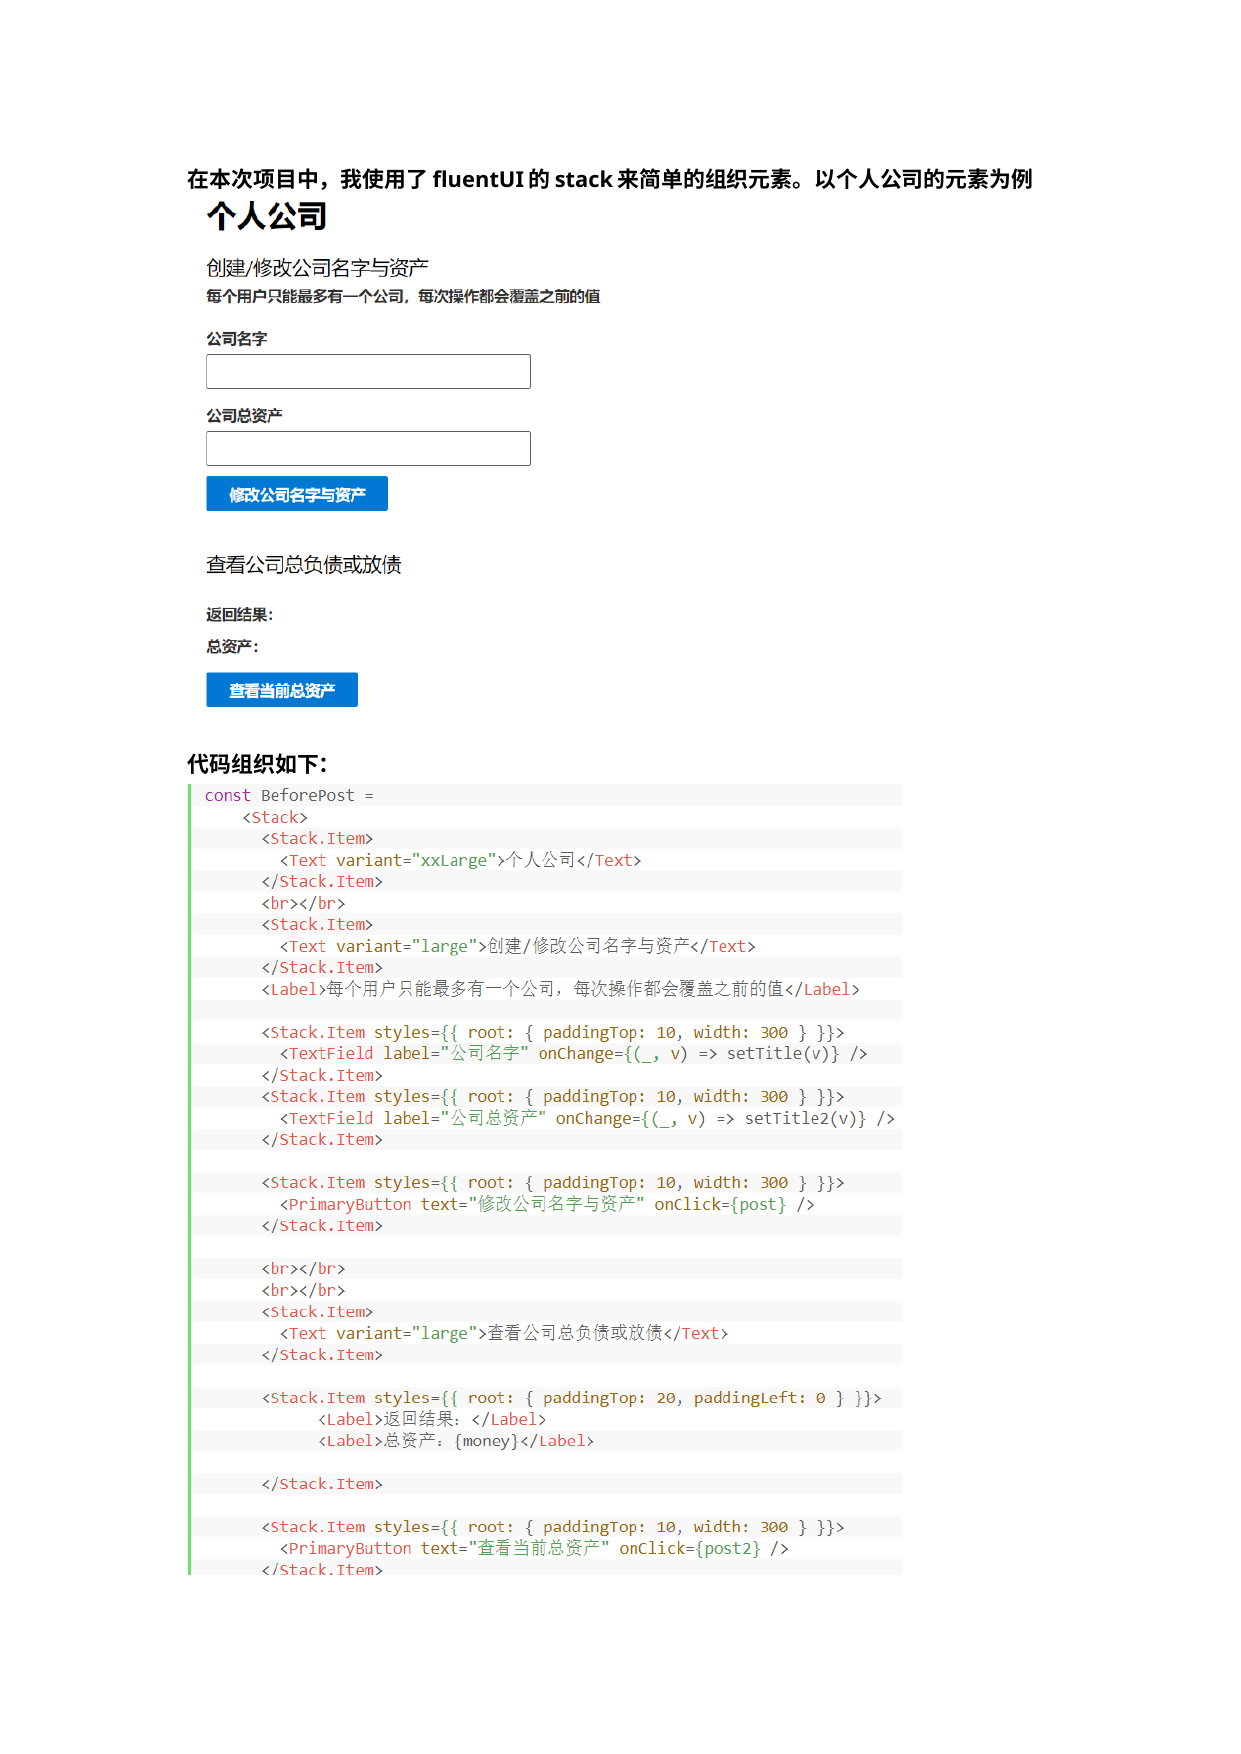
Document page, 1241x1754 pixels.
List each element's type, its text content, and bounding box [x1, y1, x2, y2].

text 在本次项目中，我使用了fluentUI的stack来简单的组织元素。以个人公司的元素为例 [187, 162, 1053, 194]
picture [187, 779, 903, 1575]
picture [187, 194, 633, 730]
text 代码组织如下： [187, 747, 1053, 779]
